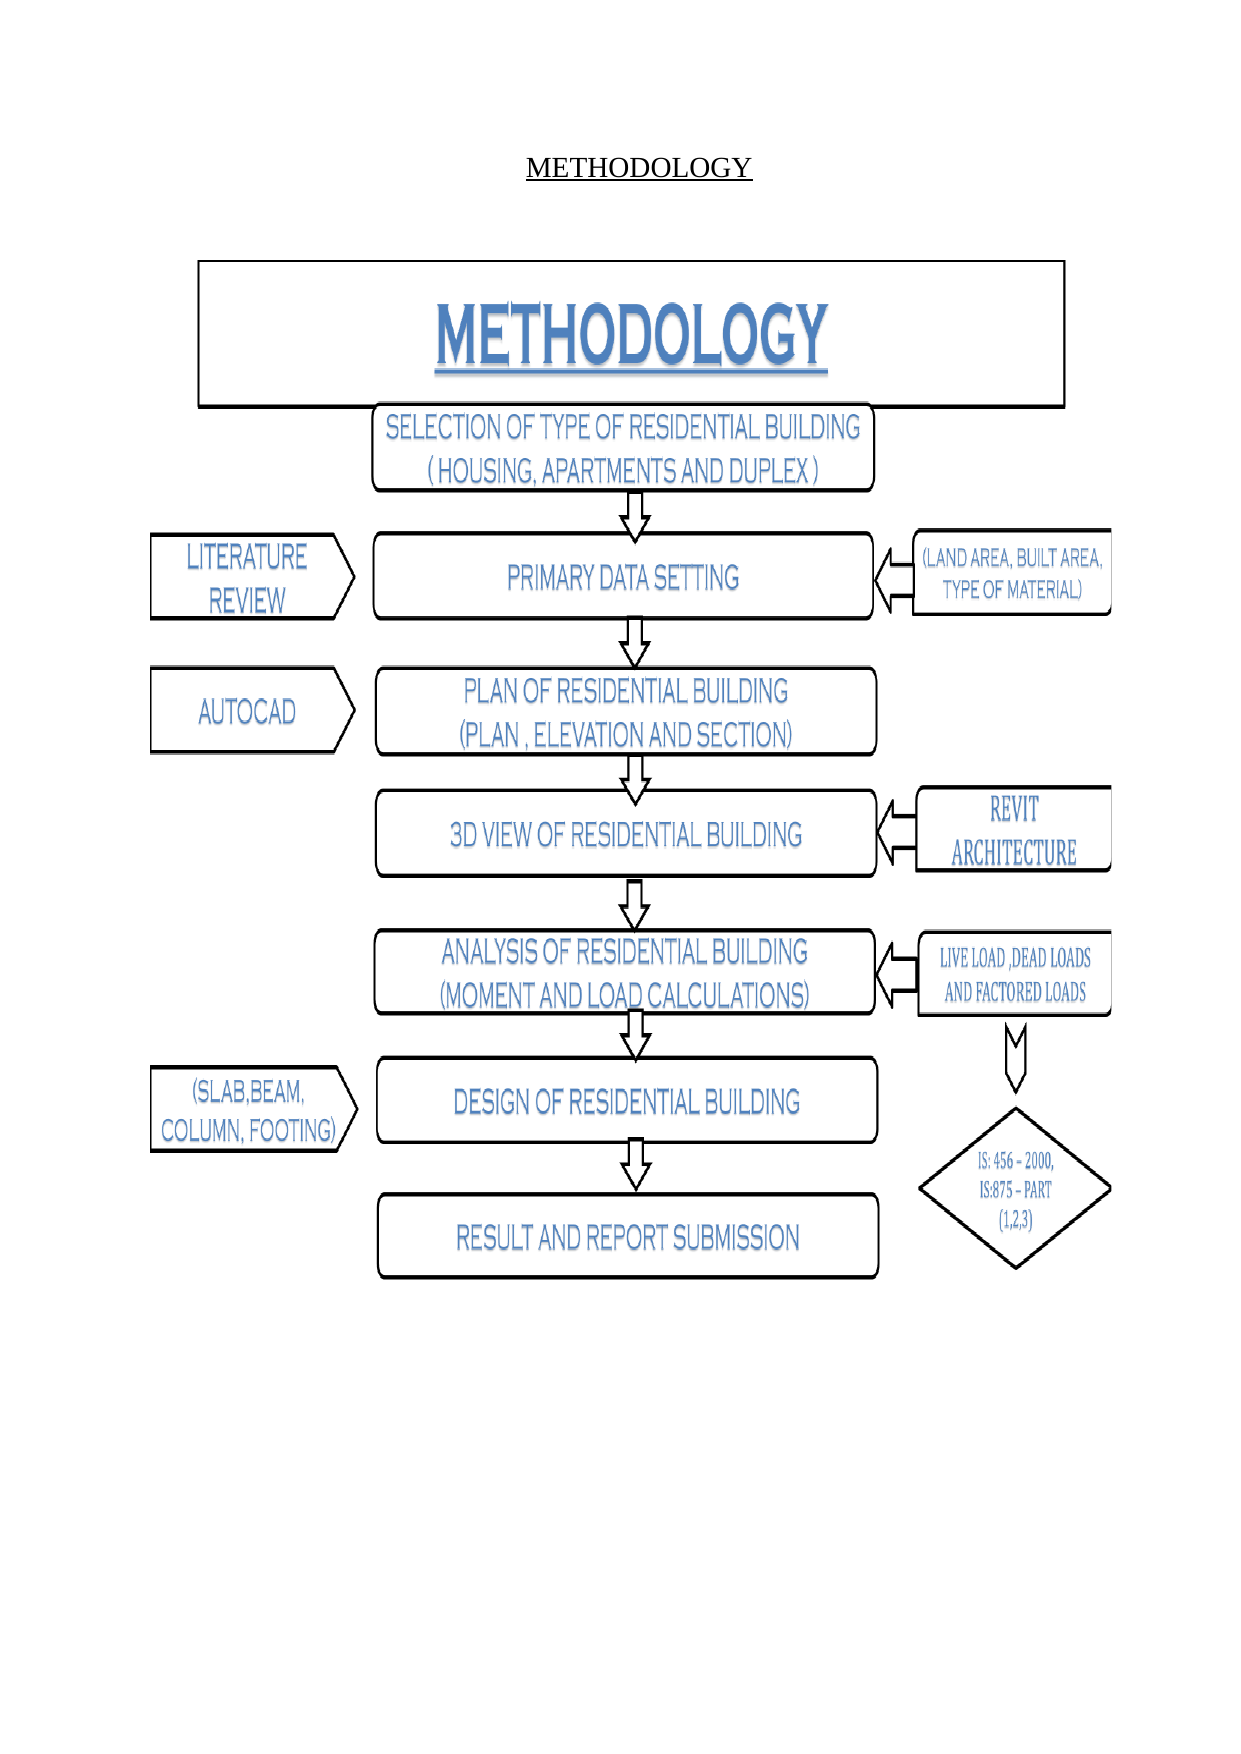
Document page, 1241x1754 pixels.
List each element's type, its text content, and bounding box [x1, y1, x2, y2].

text METHODOLOGY [187, 150, 1090, 183]
picture [150, 260, 1112, 1360]
